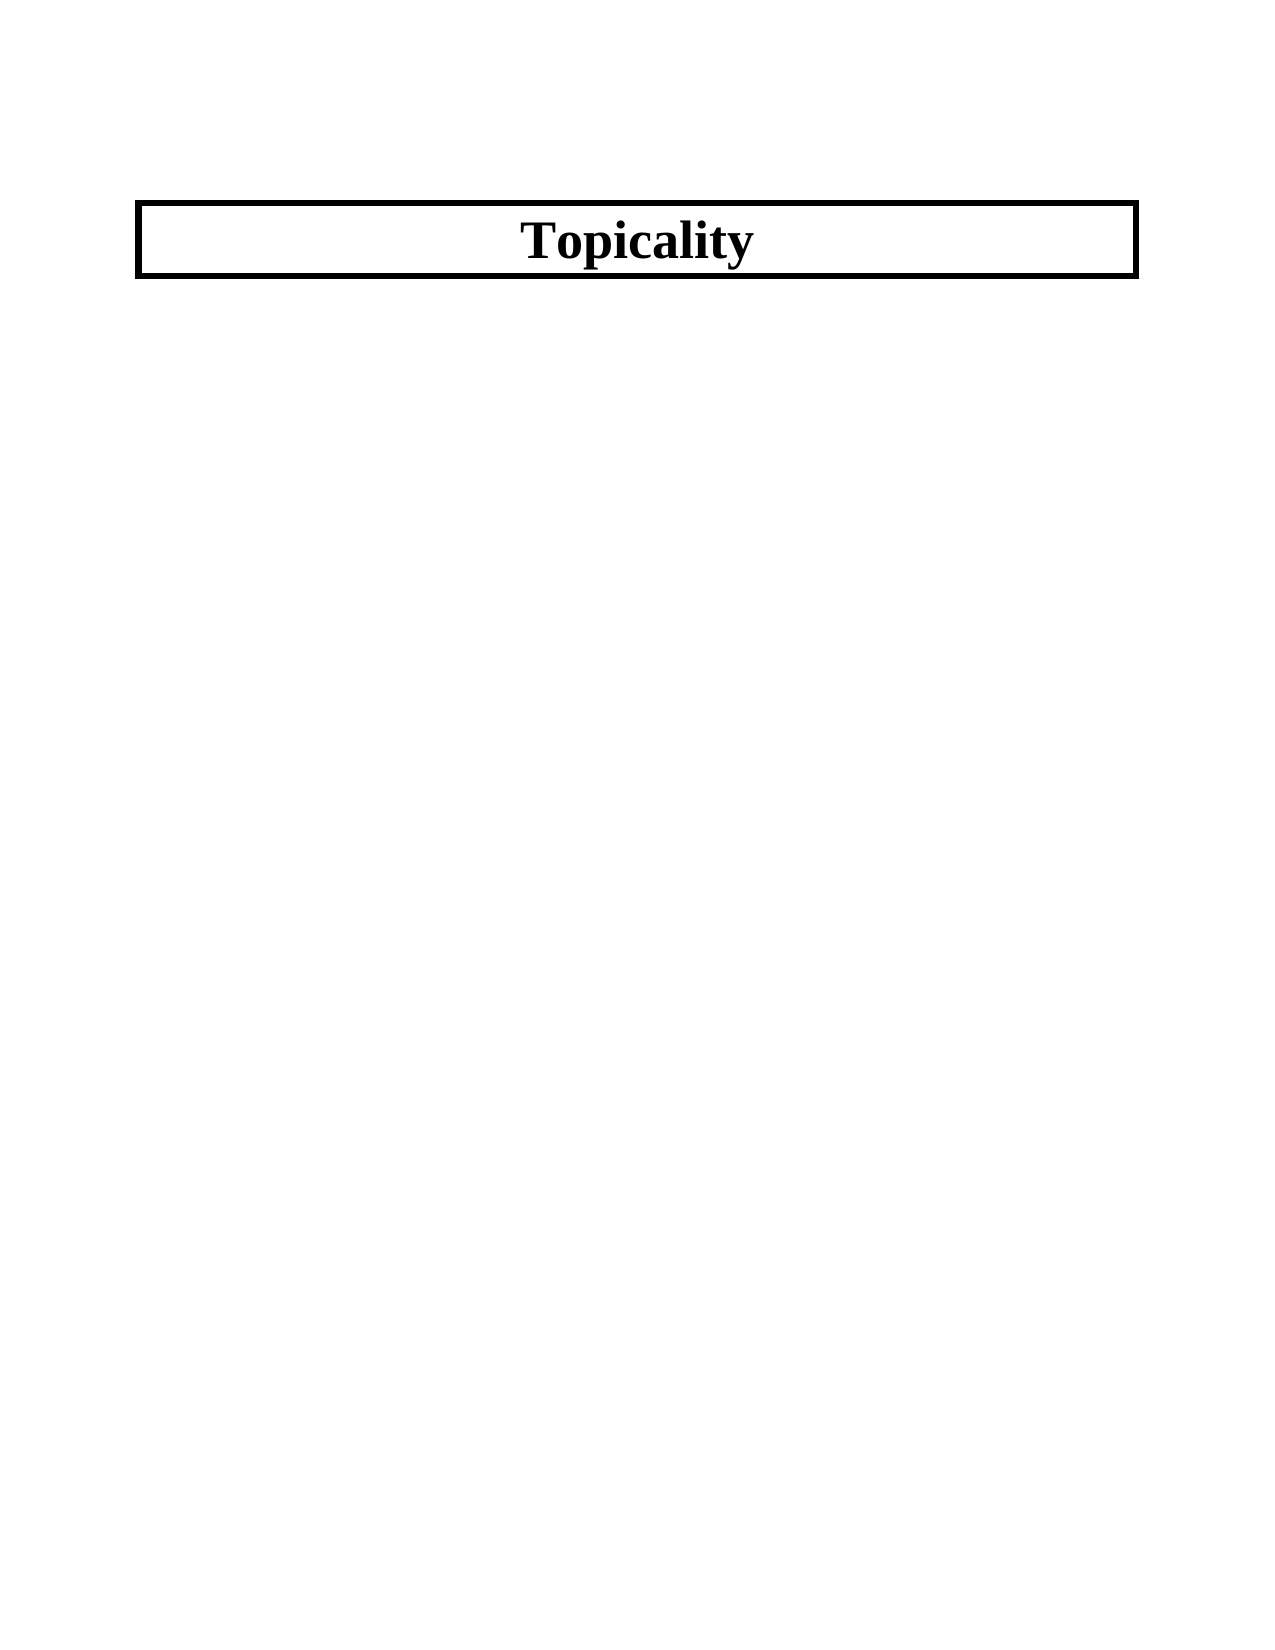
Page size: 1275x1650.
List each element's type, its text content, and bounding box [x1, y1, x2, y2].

subtitle Topicality [142, 206, 1133, 273]
